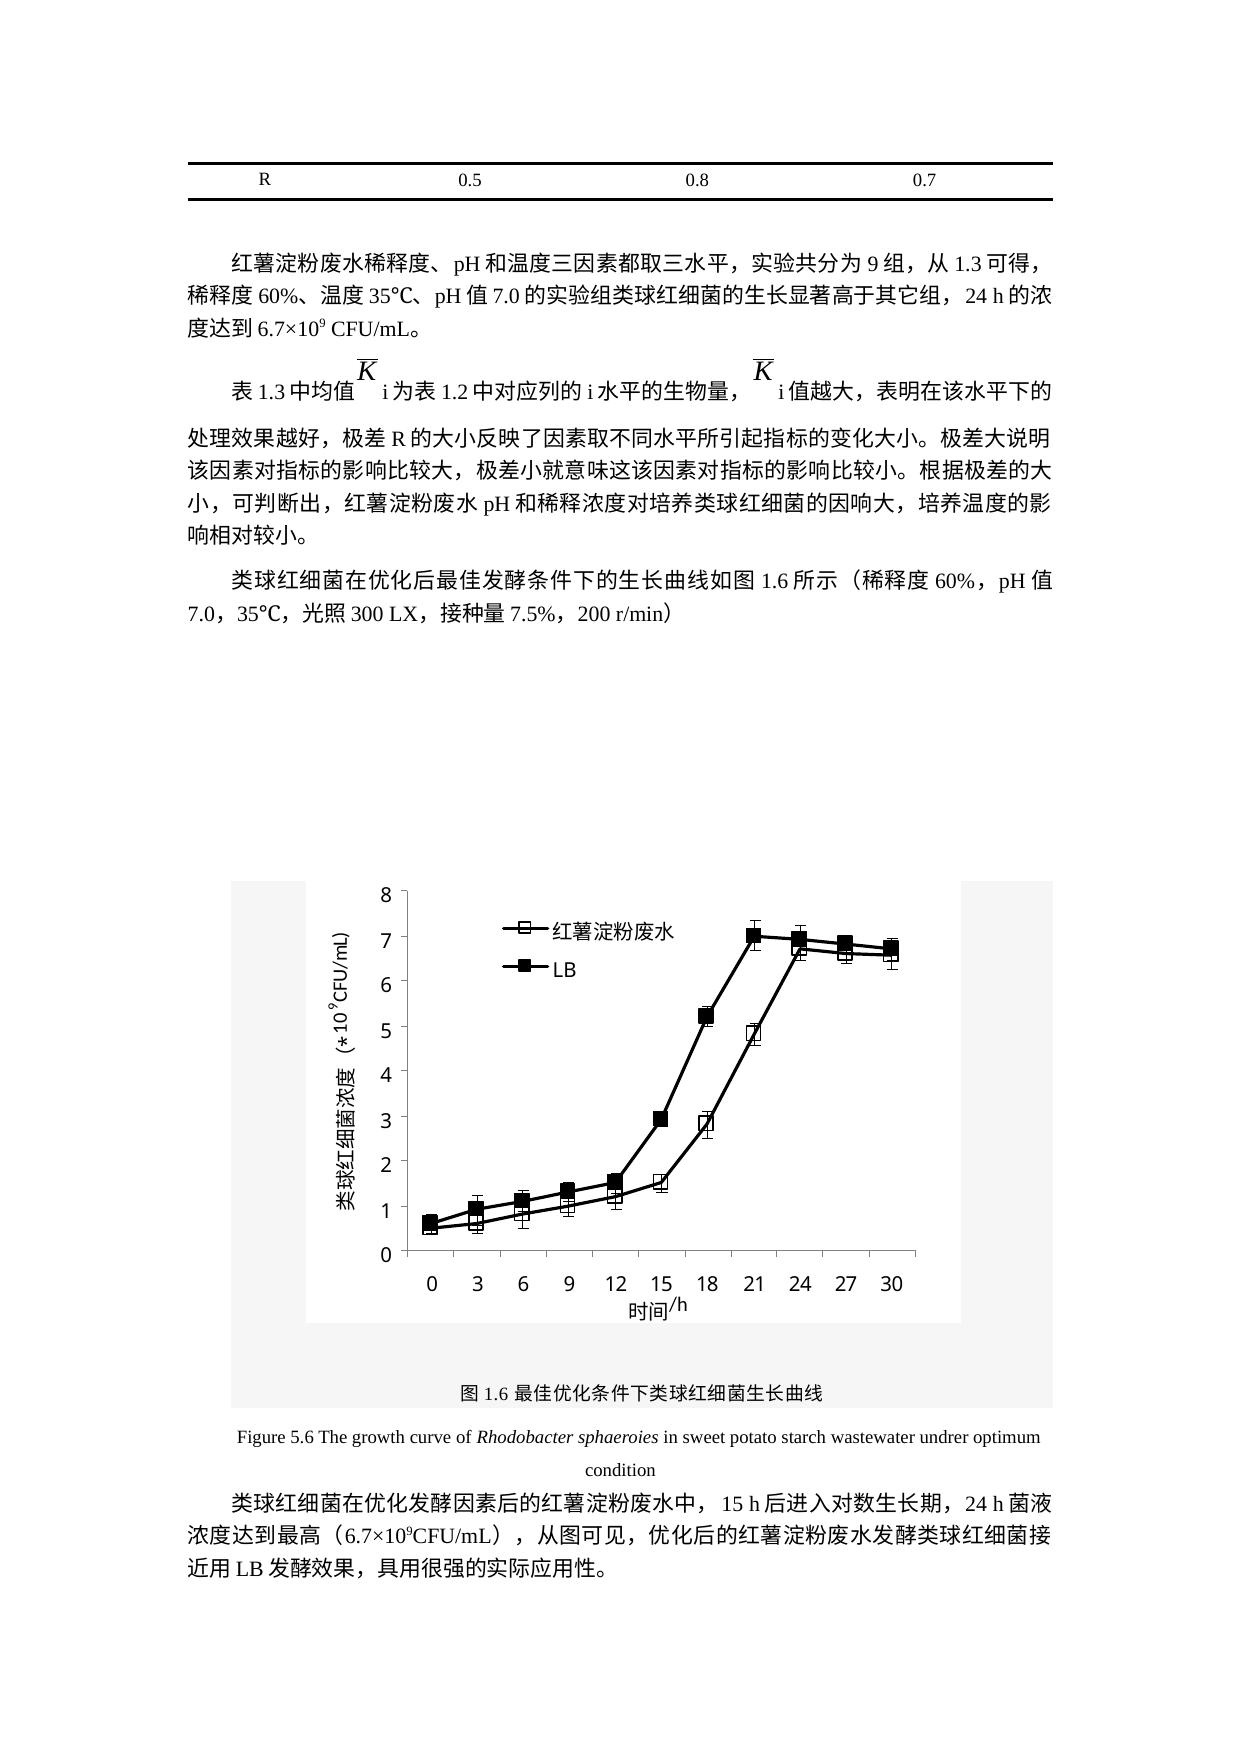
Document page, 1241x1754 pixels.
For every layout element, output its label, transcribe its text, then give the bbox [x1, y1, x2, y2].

text 表1.3中均值i为表1.2中对应列的i水平的生物量，i值越大，表明在该水平下的处理效果越好，极差R的大小反映了因素取不同水平所引起指标的变化大小。极差大说明该因素对指标的影响比较大，极差小就意味这该因素对指标的影响比较小。根据极差的大小，可判断出，红薯淀粉废水pH和稀释浓度对培养类球红细菌的因响大，培养温度的影响相对较小。 [187, 356, 1053, 551]
table_cell 0.8 [598, 165, 796, 197]
table_cell R [188, 165, 342, 197]
table_cell 0.5 [342, 165, 598, 197]
text Figure 5.6 The growth curve of Rhodobacter sphaeroies in sweet potato starch wastewater undrer optimum condition [187, 1421, 1053, 1486]
text 图1.6 最佳优化条件下类球红细菌生长曲线 [231, 1376, 1053, 1408]
text 类球红细菌在优化发酵因素后的红薯淀粉废水中，15 h后进入对数生长期，24 h菌液浓度达到最高（6.7×109CFU/mL），从图可见，优化后的红薯淀粉废水发酵类球红细菌接近用LB发酵效果，具用很强的实际应用性。 [187, 1486, 1053, 1583]
table_cell 0.7 [796, 165, 1053, 197]
text 红薯淀粉废水稀释度、pH和温度三因素都取三水平，实验共分为9组，从1.3可得，稀释度60%、温度、pH值7.0的实验组类球红细菌的生长显著高于其它组，24 h的浓度达到6.7×109 CFU/mL。 [187, 246, 1053, 343]
text 类球红细菌在优化后最佳发酵条件下的生长曲线如图1.6所示（稀释度60%，pH值7.0，，光照300 LX，接种量7.5%，200 r/min） [187, 563, 1053, 628]
